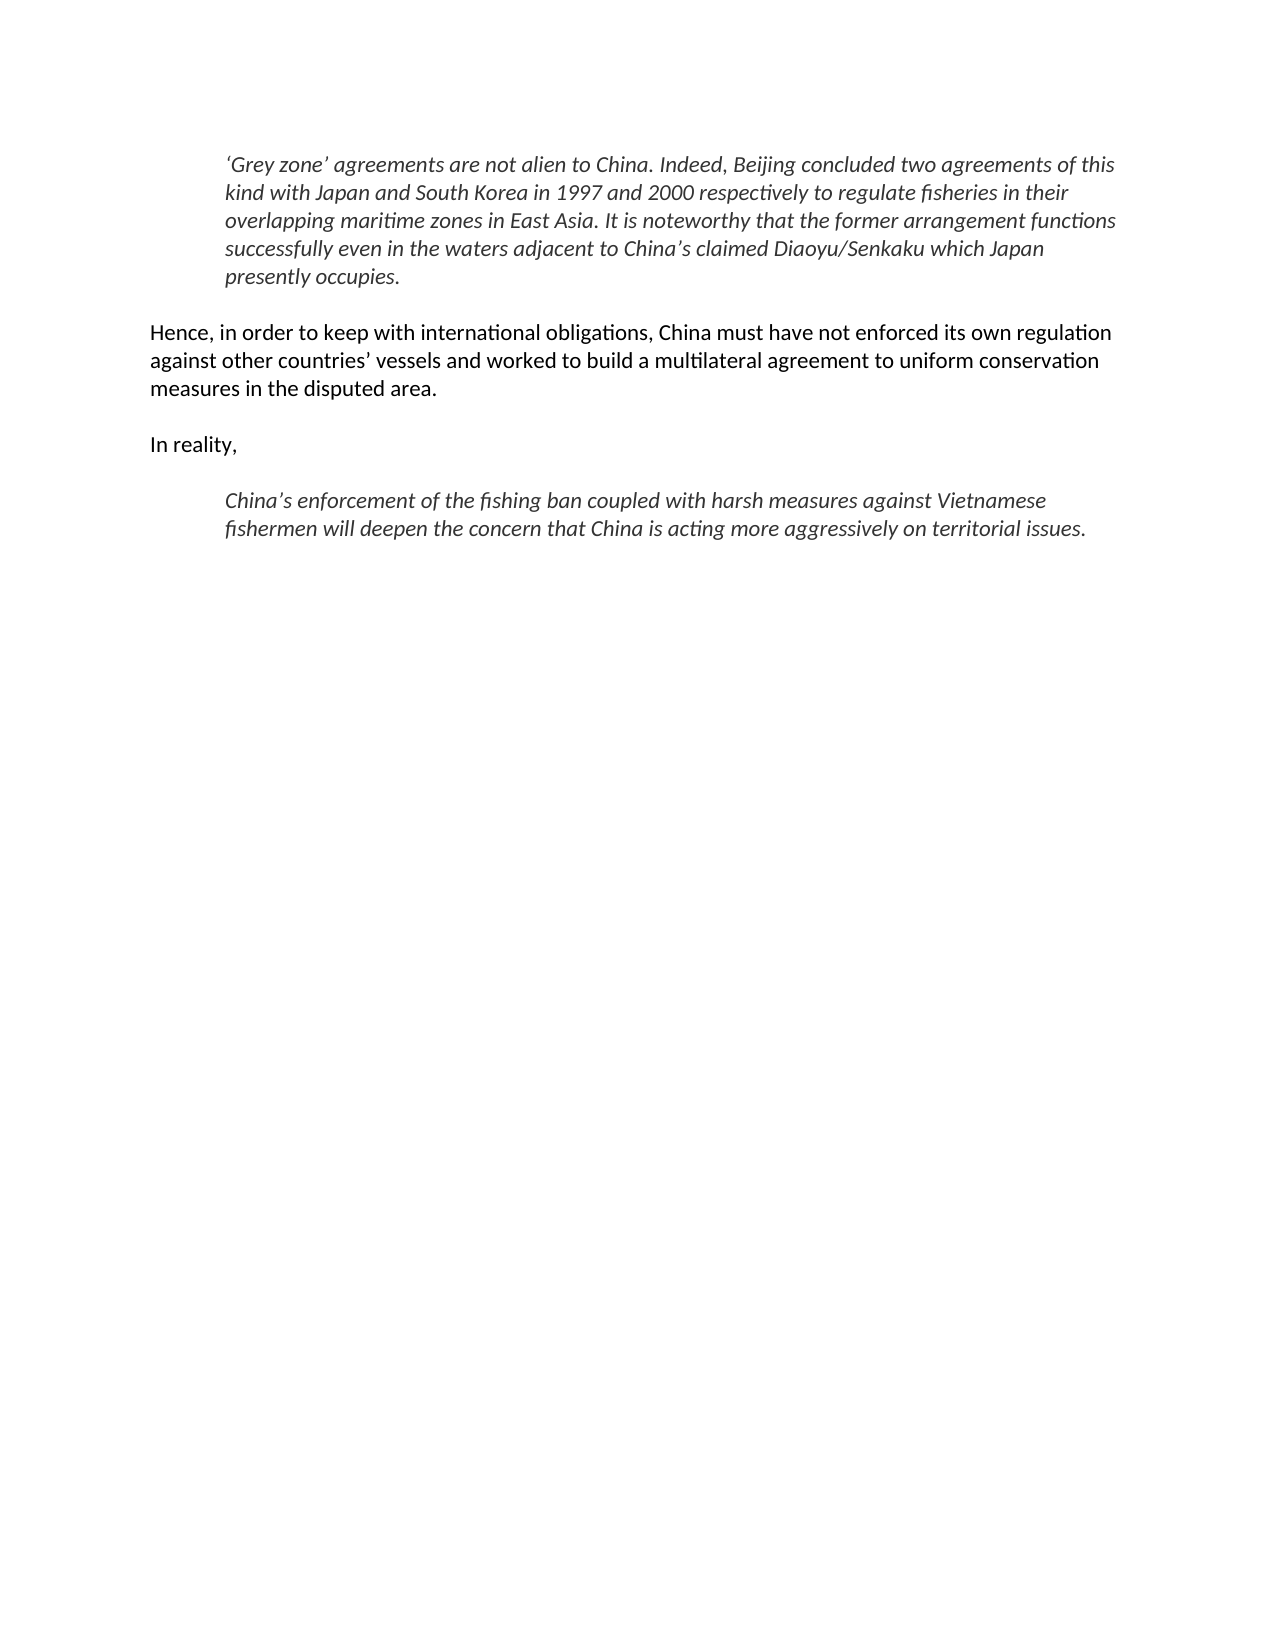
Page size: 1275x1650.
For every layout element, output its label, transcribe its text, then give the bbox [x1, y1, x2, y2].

text In reality, [150, 430, 1125, 458]
text Hence, in order to keep with international obligations, must have not enforced its own regulation against other countries’ vessels and worked to build a multilateral agreement to uniform conservation measures in the disputed area. [150, 318, 1125, 402]
text ’s enforcement of the fishing ban coupled with harsh measures against Vietnamese fishermen will deepen the concern that is acting more aggressively on territorial issues. [225, 486, 1125, 542]
text ‘Grey zone’ agreements are not alien to . Indeed, concluded two agreements of this kind with and in 1997 and 2000 respectively to regulate fisheries in their overlapping maritime zones in . It is noteworthy that the former arrangement functions successfully even in the waters adjacent to ’s claimed Diaoyu/Senkaku which presently occupies. [225, 150, 1125, 290]
